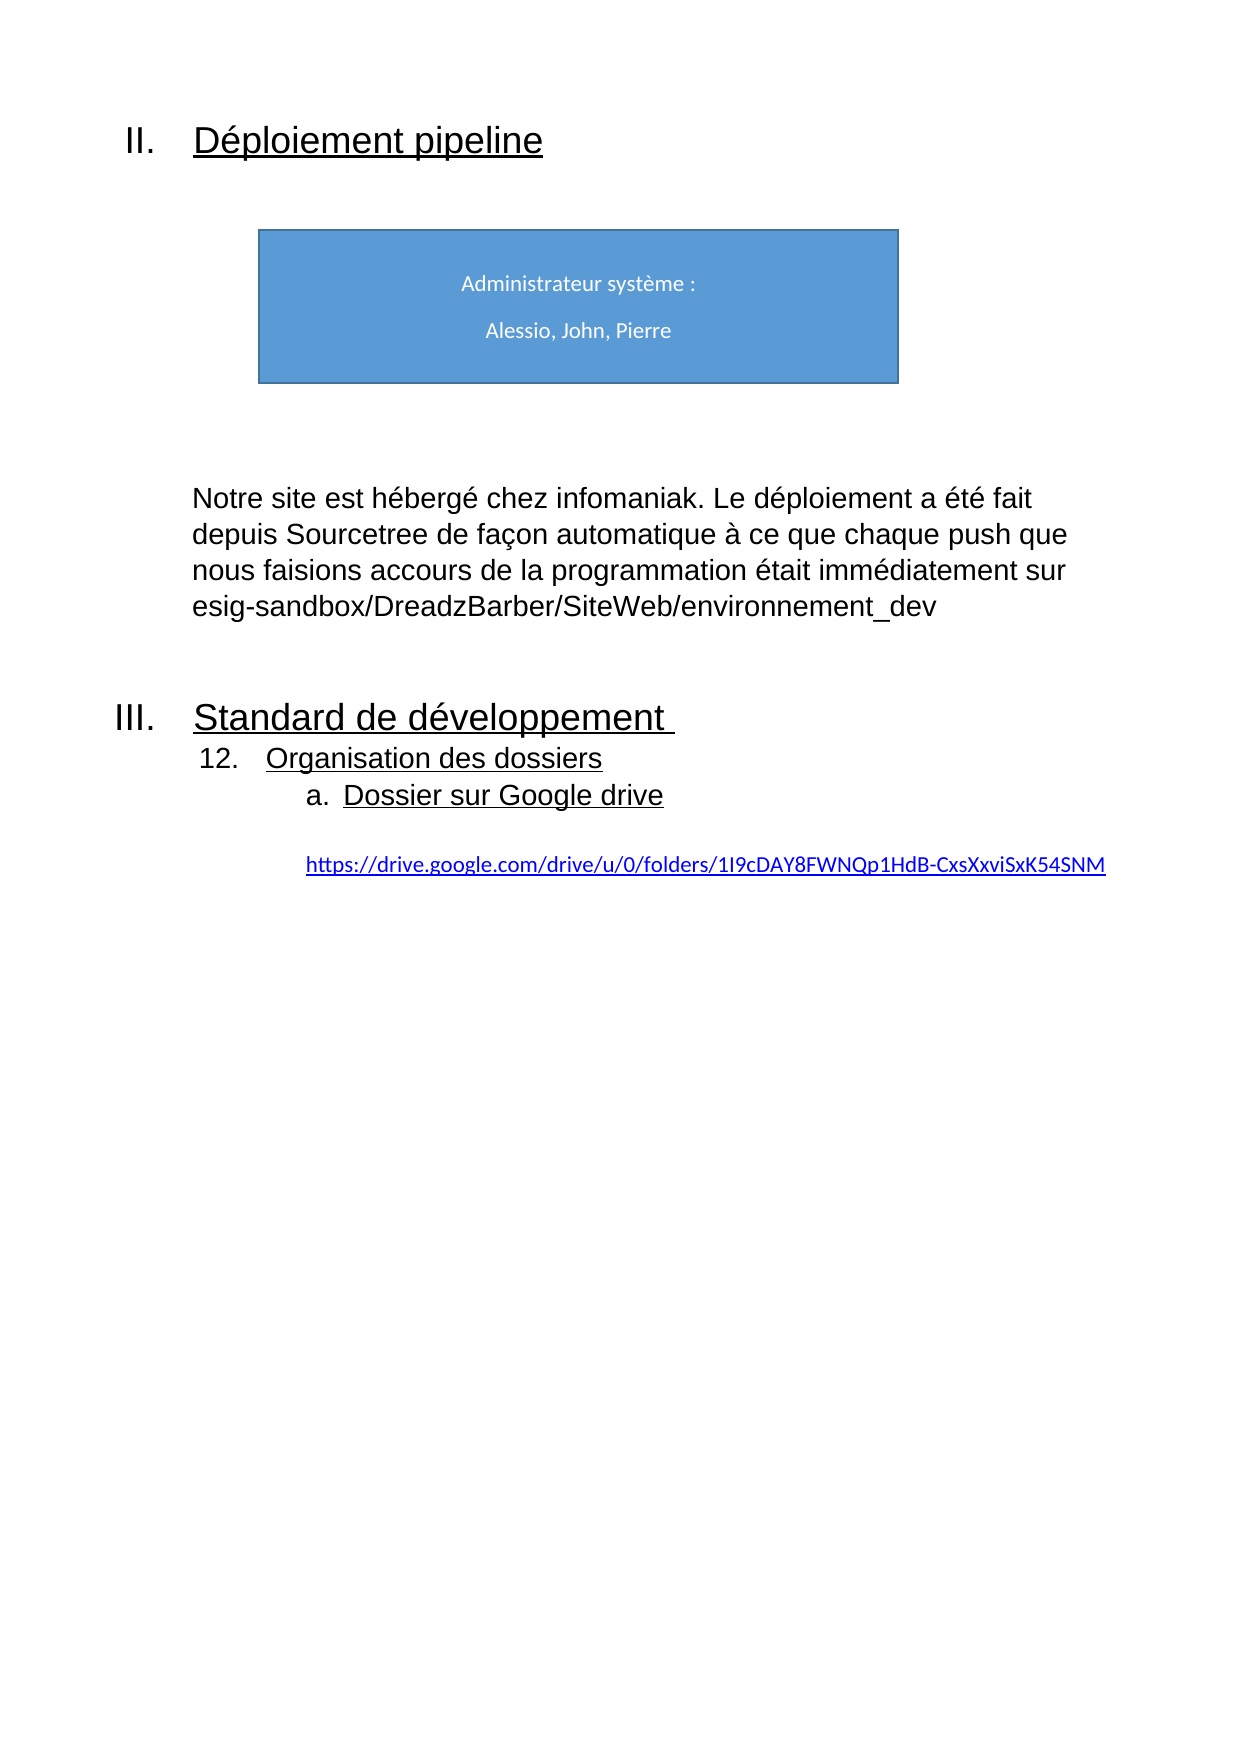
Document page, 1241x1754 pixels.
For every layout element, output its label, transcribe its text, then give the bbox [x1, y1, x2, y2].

text Notre site est hébergé chez infomaniak. Le déploiement a été fait depuis Sourcetree de façon automatique à ce que chaque push que nous faisions accours de la programmation était immédiatement sur esig-sandbox/DreadzBarber/SiteWeb/environnement_dev [192, 481, 1122, 623]
list Déploiement pipeline [156, 118, 1122, 161]
list Dossier sur Google drive [306, 778, 1122, 811]
list Organisation des dossiers [199, 741, 1122, 775]
list Standard de développement [156, 695, 1122, 738]
list https://drive.google.com/drive/u/0/folders/1I9cDAY8FWNQp1HdB-CxsXxviSxK54SNM [306, 850, 1122, 878]
